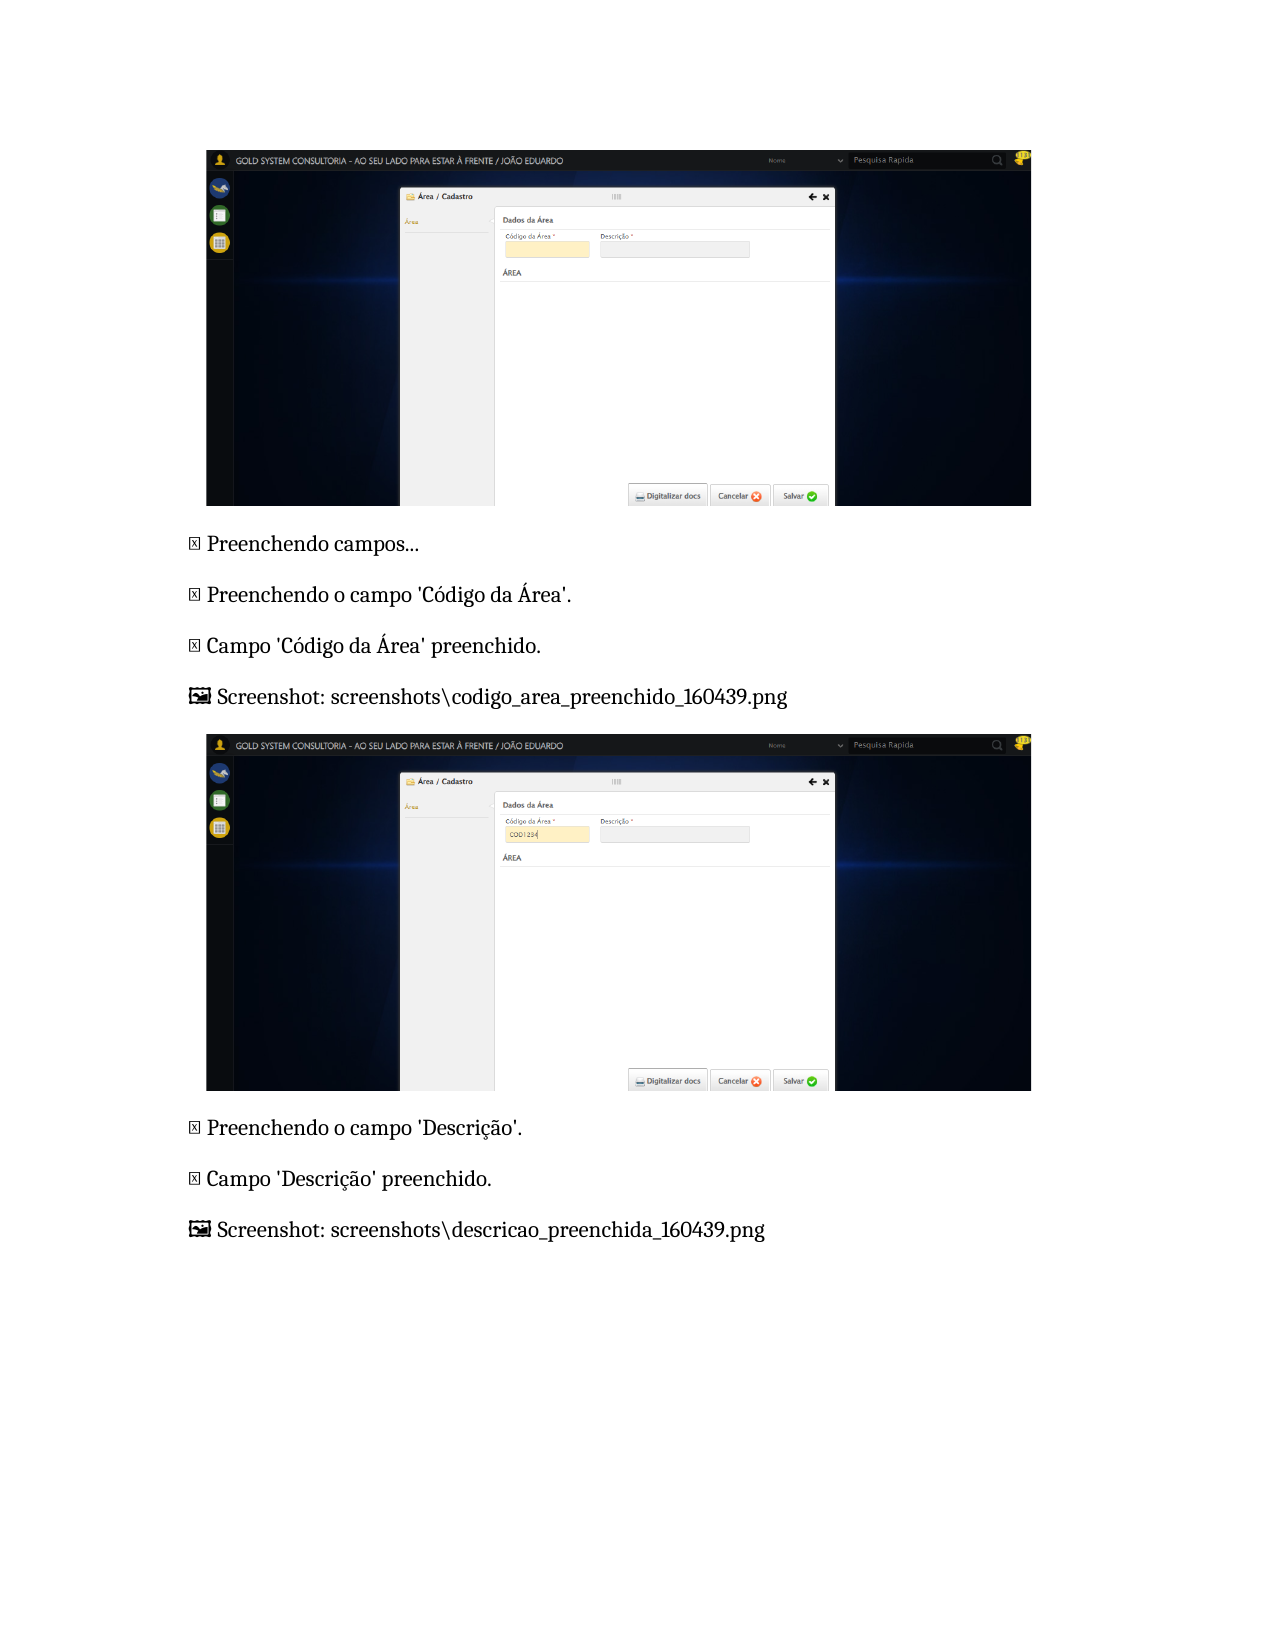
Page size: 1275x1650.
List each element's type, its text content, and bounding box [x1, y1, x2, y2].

text 🔄 Preenchendo o campo 'Descrição'. [187, 1115, 1087, 1141]
text 🔄 Preenchendo campos... [187, 530, 1087, 557]
text 🖼️ Screenshot: screenshots\codigo_area_preenchido_160439.png [187, 683, 1087, 710]
text 🔄 Preenchendo o campo 'Código da Área'. [187, 581, 1087, 608]
text 🖼️ Screenshot: screenshots\descricao_preenchida_160439.png [187, 1217, 1087, 1243]
picture [206, 150, 1032, 506]
picture [206, 734, 1032, 1091]
text ✅ Campo 'Descrição' preenchido. [187, 1166, 1087, 1192]
text ✅ Campo 'Código da Área' preenchido. [187, 632, 1087, 659]
